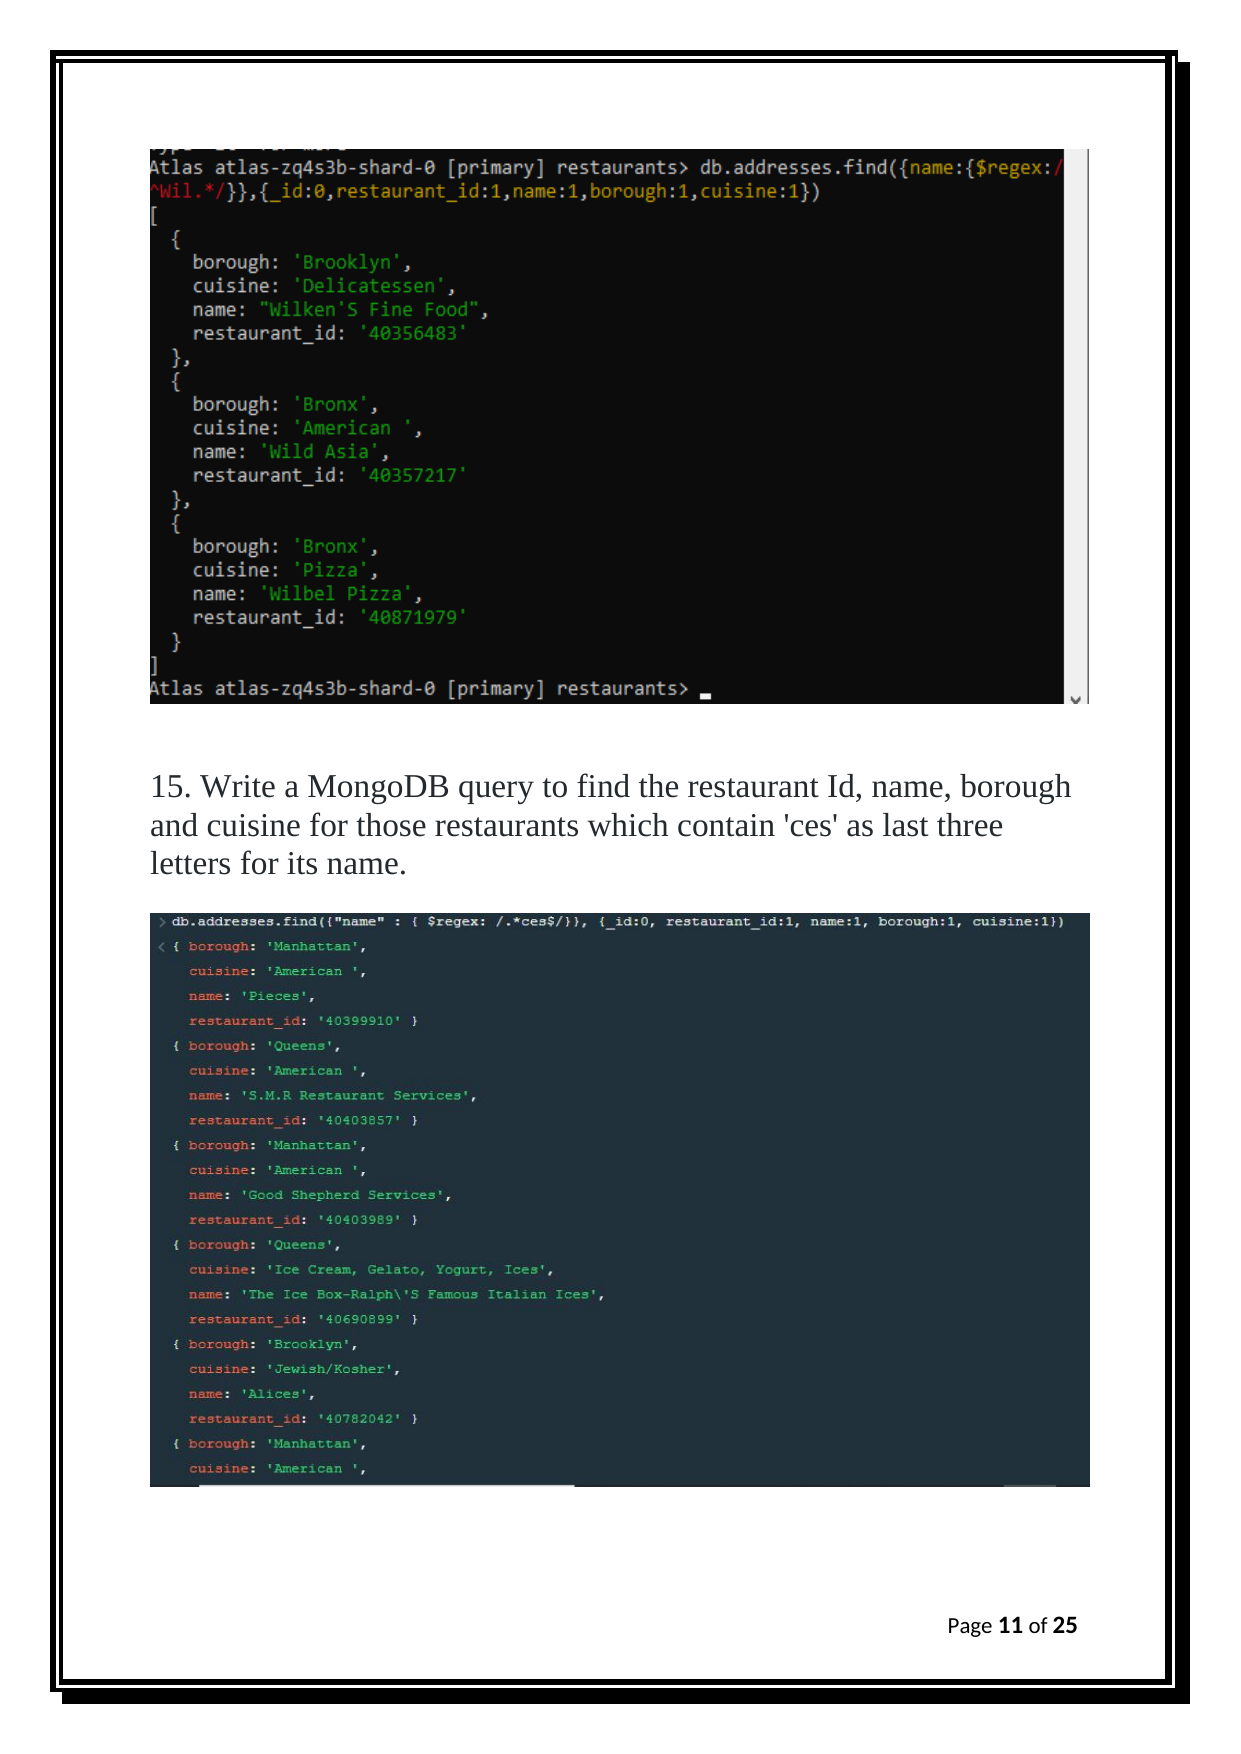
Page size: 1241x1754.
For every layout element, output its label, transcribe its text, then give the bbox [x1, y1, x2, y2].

picture [150, 149, 1089, 704]
picture [150, 913, 1090, 1487]
text 15. Write a MongoDB query to find the restaurant Id, name, borough and cuisine for those restaurants which contain 'ces' as last three letters for its name. [150, 767, 1078, 882]
